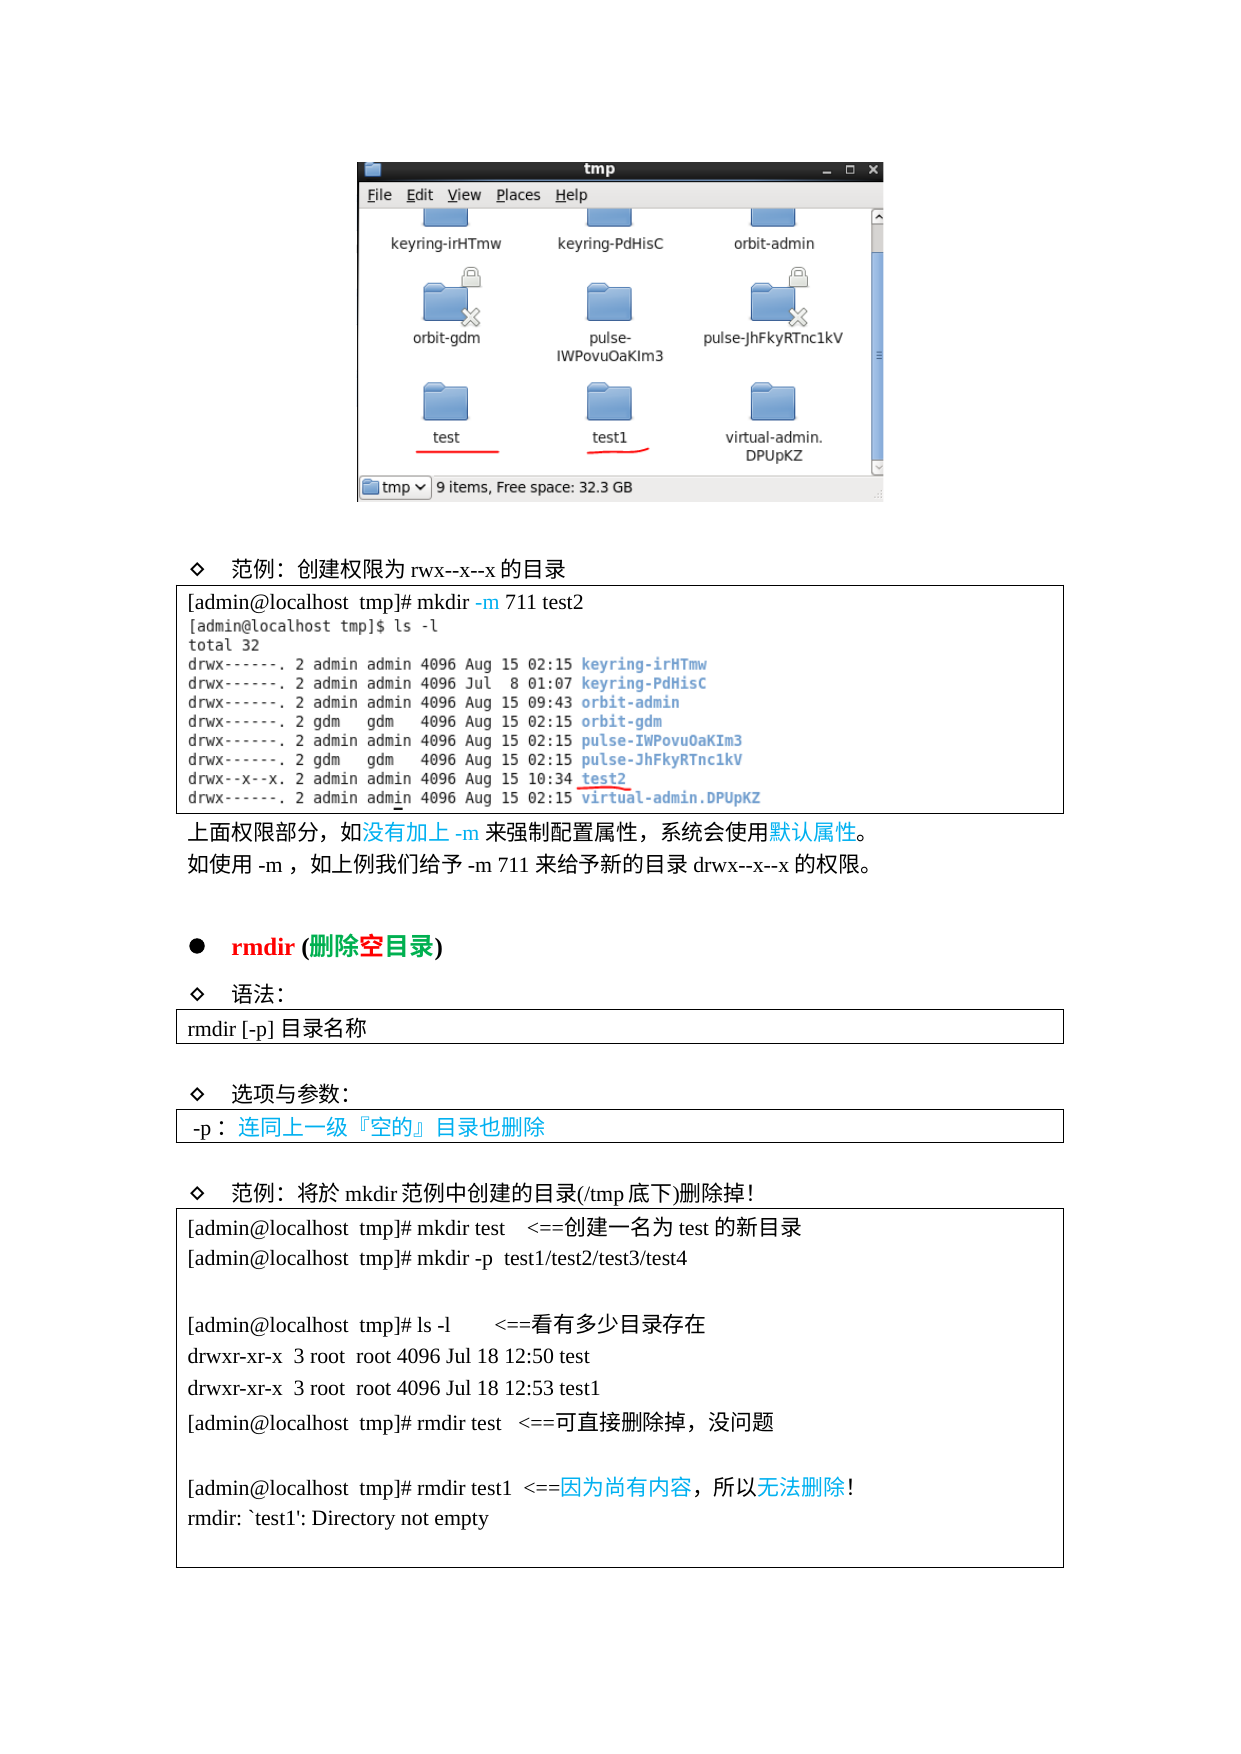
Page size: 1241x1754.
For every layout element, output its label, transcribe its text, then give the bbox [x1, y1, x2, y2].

text 如使用 -m ，如上例我们给予 -m 711 来给予新的目录 drwx--x--x 的权限。 [187, 847, 1053, 879]
picture [414, 1122, 422, 1137]
list 选项与参数： [187, 1076, 1053, 1109]
picture [187, 618, 775, 810]
list 范例：创建权限为rwx--x--x的目录 [187, 552, 1053, 584]
picture [361, 1116, 369, 1131]
list 语法： [187, 977, 1053, 1009]
text 上面权限部分，如没有加上 -m 来强制配置属性，系统会使用默认属性。 [187, 814, 1053, 847]
picture [356, 162, 884, 502]
table_header [admin@localhost tmp]# mkdir -m 711 test2 [177, 586, 1063, 813]
list rmdir (删除空目录) [187, 912, 1053, 977]
table_header -p ：连同上一级『空的』目录也删除 [177, 1110, 1063, 1142]
table_header rmdir [-p] 目录名称 [177, 1010, 1063, 1043]
list 范例：将於mkdir范例中创建的目录(/tmp底下)删除掉！ [187, 1176, 1053, 1208]
